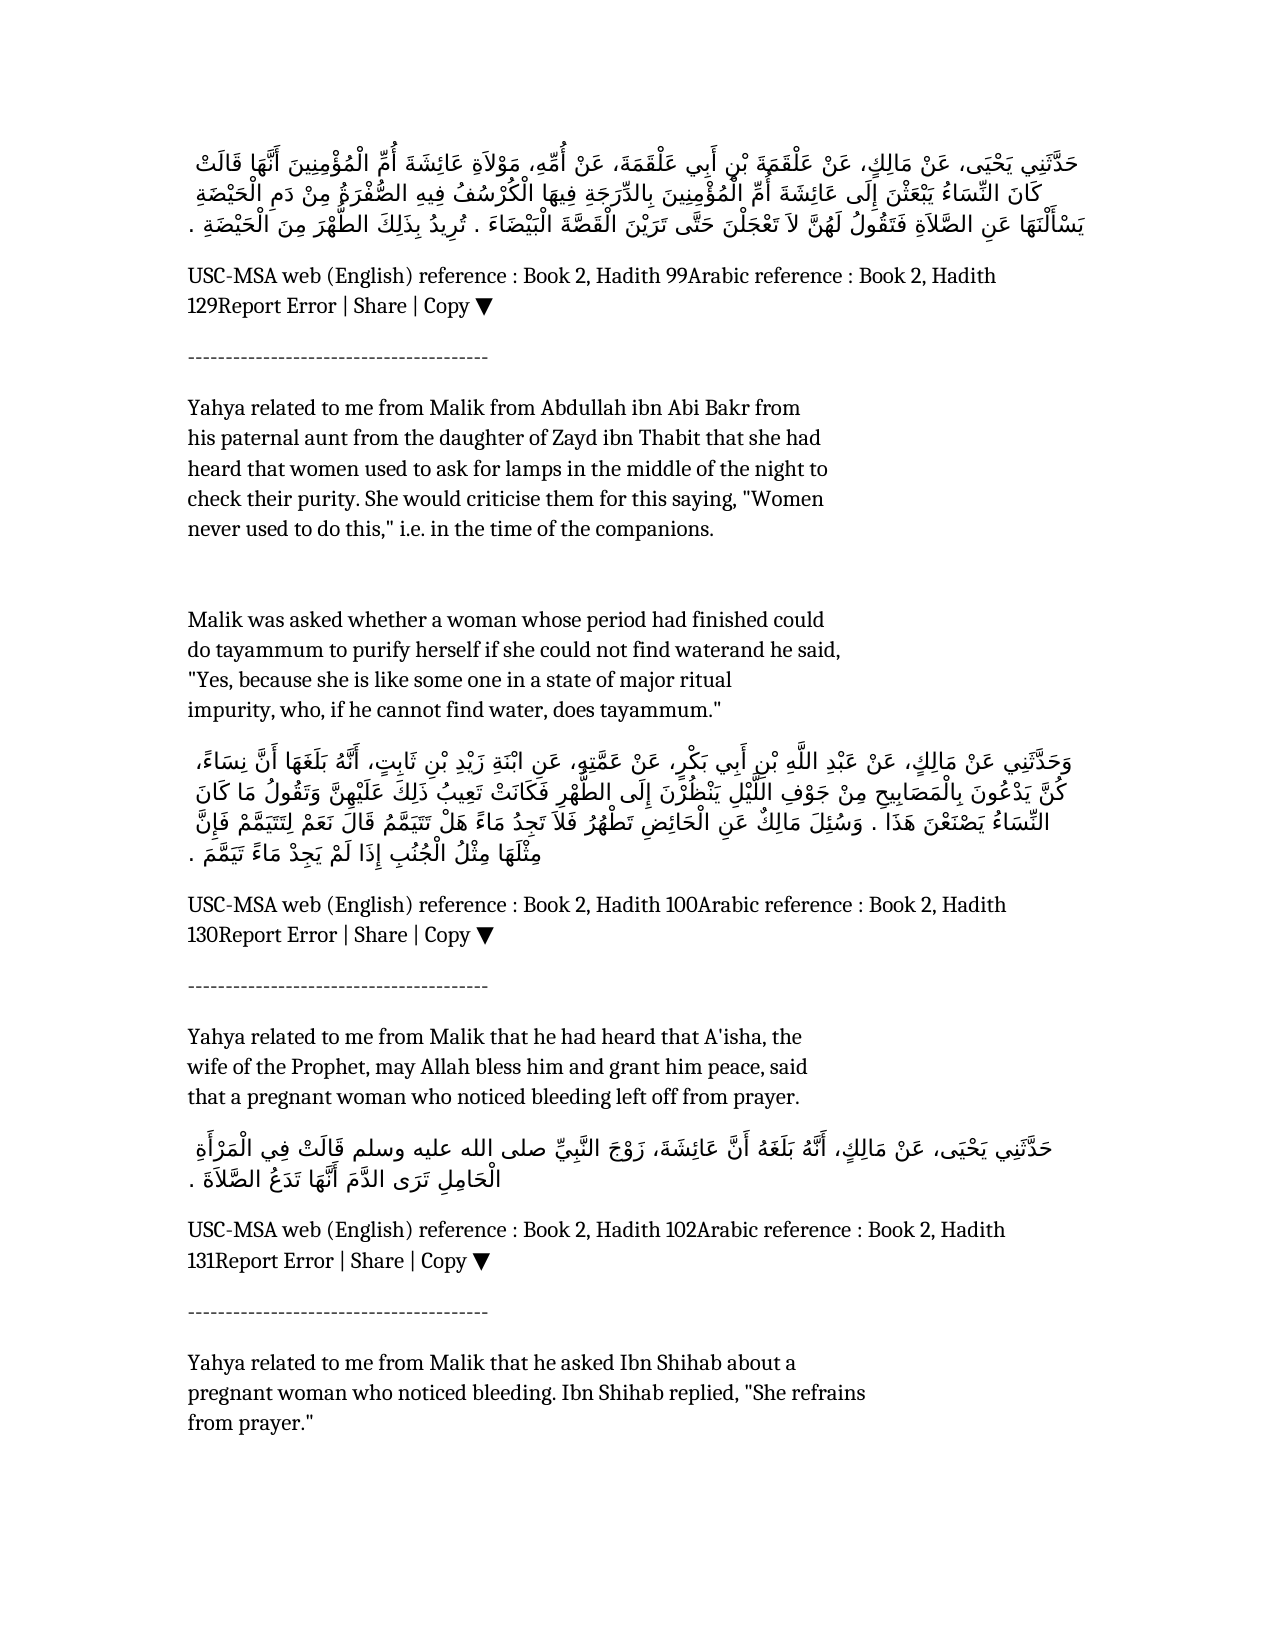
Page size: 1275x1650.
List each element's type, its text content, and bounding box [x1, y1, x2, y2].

text حَدَّثَنِي يَحْيَى، عَنْ مَالِكٍ، أَنَّهُ بَلَغَهُ أَنَّ عَائِشَةَ، زَوْجَ النَّبِيِّ صلى الله عليه وسلم قَالَتْ فِي الْمَرْأَةِ الْحَامِلِ تَرَى الدَّمَ أَنَّهَا تَدَعُ الصَّلاَةَ ‏.‏ [187, 1135, 1087, 1192]
text ---------------------------------------- [187, 1298, 1087, 1325]
text حَدَّثَنِي يَحْيَى، عَنْ مَالِكٍ، عَنْ عَلْقَمَةَ بْنِ أَبِي عَلْقَمَةَ، عَنْ أُمِّهِ، مَوْلاَةِ عَائِشَةَ أُمِّ الْمُؤْمِنِينَ أَنَّهَا قَالَتْ كَانَ النِّسَاءُ يَبْعَثْنَ إِلَى عَائِشَةَ أُمِّ الْمُؤْمِنِينَ بِالدِّرَجَةِ فِيهَا الْكُرْسُفُ فِيهِ الصُّفْرَةُ مِنْ دَمِ الْحَيْضَةِ يَسْأَلْنَهَا عَنِ الصَّلاَةِ فَتَقُولُ لَهُنَّ لاَ تَعْجَلْنَ حَتَّى تَرَيْنَ الْقَصَّةَ الْبَيْضَاءَ ‏.‏ تُرِيدُ بِذَلِكَ الطُّهْرَ مِنَ الْحَيْضَةِ ‏.‏ [187, 150, 1087, 238]
text وَحَدَّثَنِي عَنْ مَالِكٍ، عَنْ عَبْدِ اللَّهِ بْنِ أَبِي بَكْرٍ، عَنْ عَمَّتِهِ، عَنِ ابْنَةِ زَيْدِ بْنِ ثَابِتٍ، أَنَّهُ بَلَغَهَا أَنَّ نِسَاءً، كُنَّ يَدْعُونَ بِالْمَصَابِيحِ مِنْ جَوْفِ اللَّيْلِ يَنْظُرْنَ إِلَى الطُّهْرِ فَكَانَتْ تَعِيبُ ذَلِكَ عَلَيْهِنَّ وَتَقُولُ مَا كَانَ النِّسَاءُ يَصْنَعْنَ هَذَا ‏.‏ وَسُئِلَ مَالِكٌ عَنِ الْحَائِضِ تَطْهُرُ فَلاَ تَجِدُ مَاءً هَلْ تَتَيَمَّمُ قَالَ نَعَمْ لِتَتَيَمَّمْ فَإِنَّ مِثْلَهَا مِثْلُ الْجُنُبِ إِذَا لَمْ يَجِدْ مَاءً تَيَمَّمَ ‏.‏ [187, 748, 1087, 867]
text USC-MSA web (English) reference : Book 2, Hadith 102Arabic reference : Book 2, Hadith 131Report Error | Share | Copy ▼ [187, 1217, 1087, 1274]
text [187, 1349, 1087, 1497]
text ---------------------------------------- [187, 344, 1087, 370]
text Yahya related to me from Malik from Abdullah ibn Abi Bakr from his paternal aunt from the daughter of Zayd ibn Thabit that she had heard that women used to ask for lamps in the middle of the night to check their purity. She would criticise them for this saying, "Women never used to do this," i.e. in the time of the companions. Malik was asked whether a woman whose period had finished could do tayammum to purify herself if she could not find waterand he said, "Yes, because she is like some one in a state of major ritual impurity, who, if he cannot find water, does tayammum." [187, 395, 1087, 723]
text USC-MSA web (English) reference : Book 2, Hadith 100Arabic reference : Book 2, Hadith 130Report Error | Share | Copy ▼ [187, 891, 1087, 948]
text USC-MSA web (English) reference : Book 2, Hadith 99Arabic reference : Book 2, Hadith 129Report Error | Share | Copy ▼ [187, 263, 1087, 319]
text Yahya related to me from Malik that he had heard that A'isha, the wife of the Prophet, may Allah bless him and grant him peace, said that a pregnant woman who noticed bleeding left off from prayer. [187, 1024, 1087, 1111]
text ---------------------------------------- [187, 973, 1087, 999]
